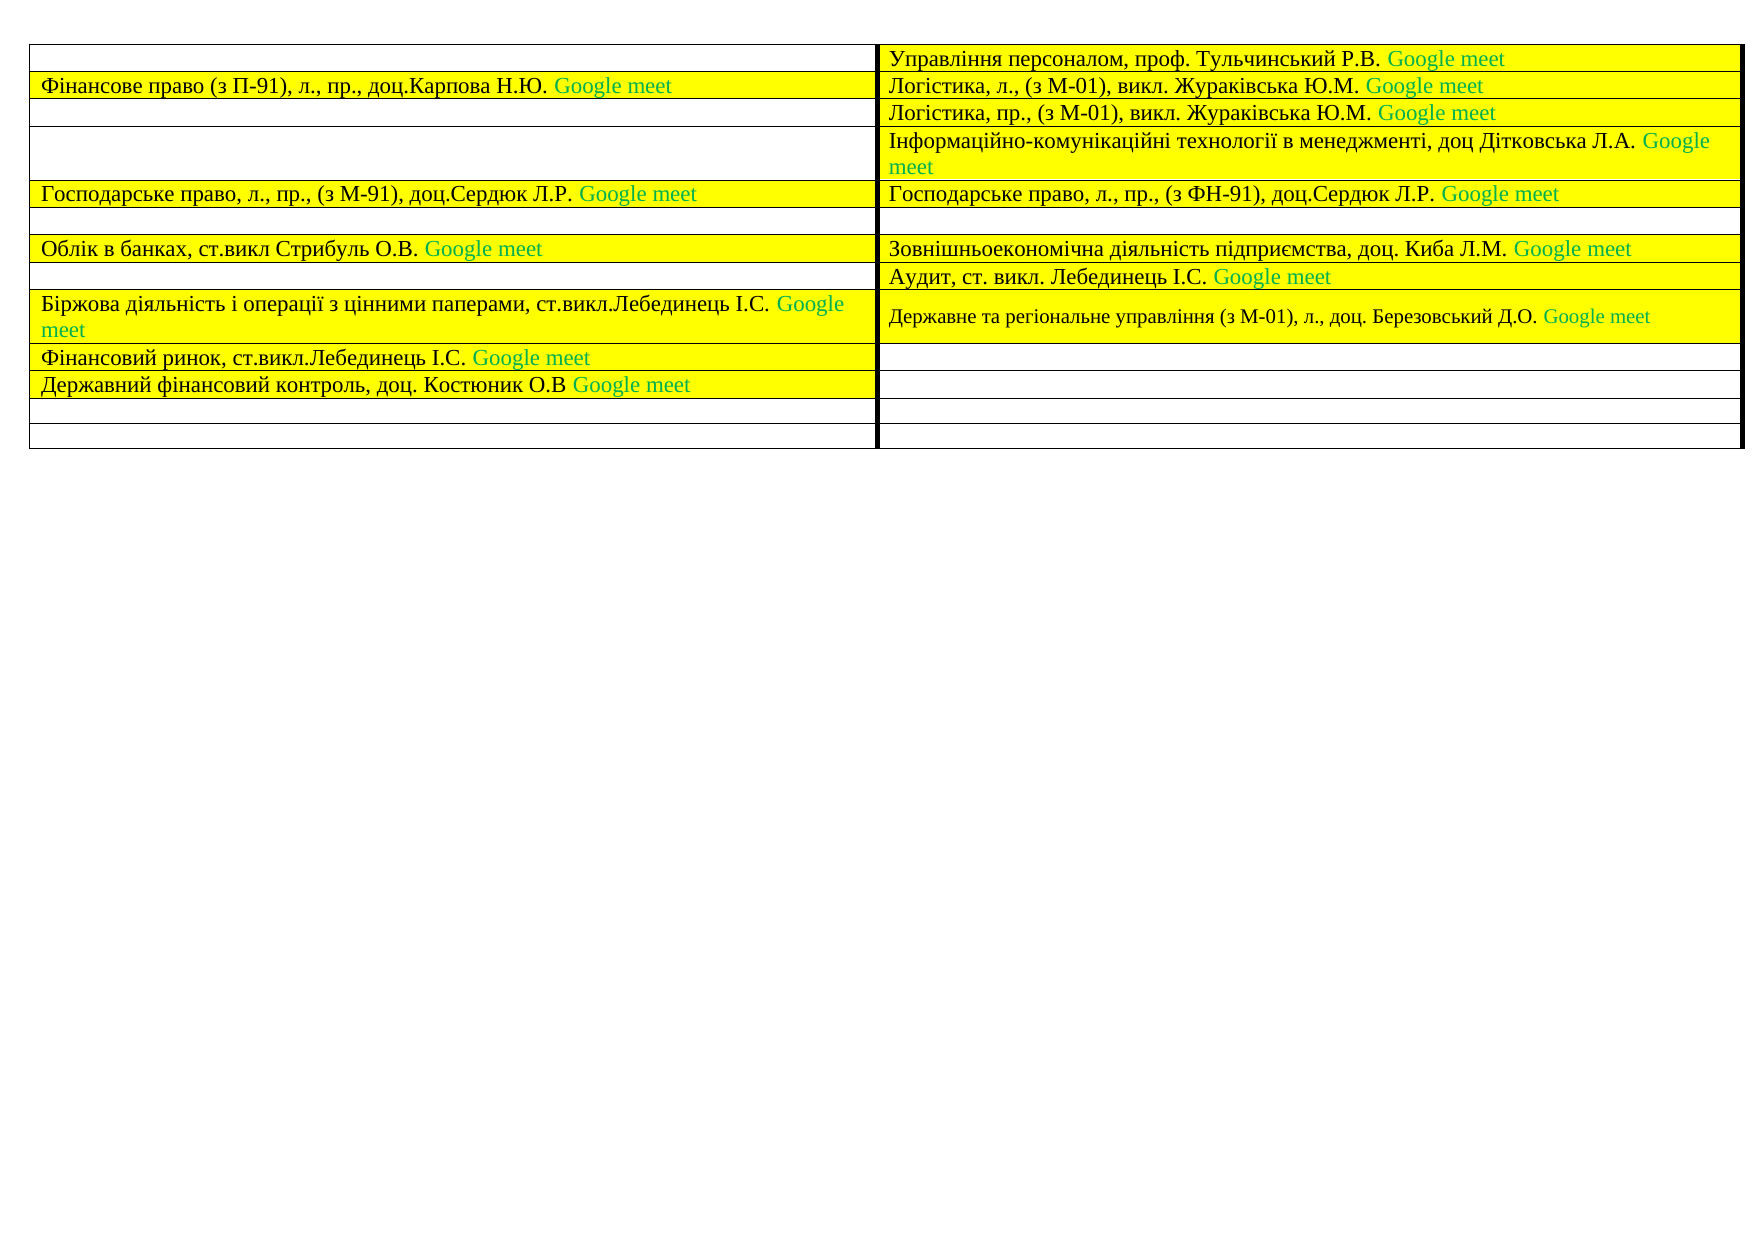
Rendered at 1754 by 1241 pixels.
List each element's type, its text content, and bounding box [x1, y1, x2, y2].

table_cell Біржова діяльність і операції з цінними паперами, ст.викл.Лебединець І.С. Google meet [30, 290, 875, 343]
table_cell [880, 344, 1740, 370]
table_cell Господарське право, л., пр., (з ФН-91), доц.Сердюк Л.Р. Google meet [880, 181, 1740, 207]
table_cell Фінансовий ринок, ст.викл.Лебединець І.С. Google meet [30, 344, 875, 370]
table_cell Державний фінансовий контроль, доц. Костюник О.В Google meet [30, 371, 875, 398]
table_header Управління персоналом, проф. Тульчинський Р.В. Google meet [880, 45, 1740, 71]
table_cell Зовнішньоекономічна діяльність підприємства, доц. Киба Л.М. Google meet [880, 235, 1740, 262]
table_cell [880, 399, 1740, 423]
table_cell [30, 399, 875, 423]
table_cell Аудит, ст. викл. Лебединець І.С. Google meet [880, 263, 1740, 289]
table_cell [880, 208, 1740, 234]
table_cell [30, 263, 875, 289]
table_cell [30, 424, 875, 448]
table_cell Інформаційно-комунікаційні технології в менеджменті, доц Дітковська Л.А. Google meet [880, 127, 1740, 179]
table_cell Державне та регіональне управління (з М-01), л., доц. Березовський Д.О. Google meet [880, 290, 1740, 343]
table_cell Логістика, пр., (з М-01), викл. Жураківська Ю.М. Google meet [880, 99, 1740, 126]
table_cell Господарське право, л., пр., (з М-91), доц.Сердюк Л.Р. Google meet [30, 181, 875, 207]
table_cell [880, 371, 1740, 398]
table_cell [30, 208, 875, 234]
table_header [30, 45, 875, 71]
table_cell Фінансове право (з П-91), л., пр., доц.Карпова Н.Ю. Google meet [30, 72, 875, 98]
table_cell [30, 99, 875, 126]
table_cell [30, 127, 875, 179]
table_cell Логістика, л., (з М-01), викл. Жураківська Ю.М. Google meet [880, 72, 1740, 98]
table_cell Облік в банках, ст.викл Стрибуль О.В. Google meet [30, 235, 875, 262]
table_cell [880, 424, 1740, 448]
